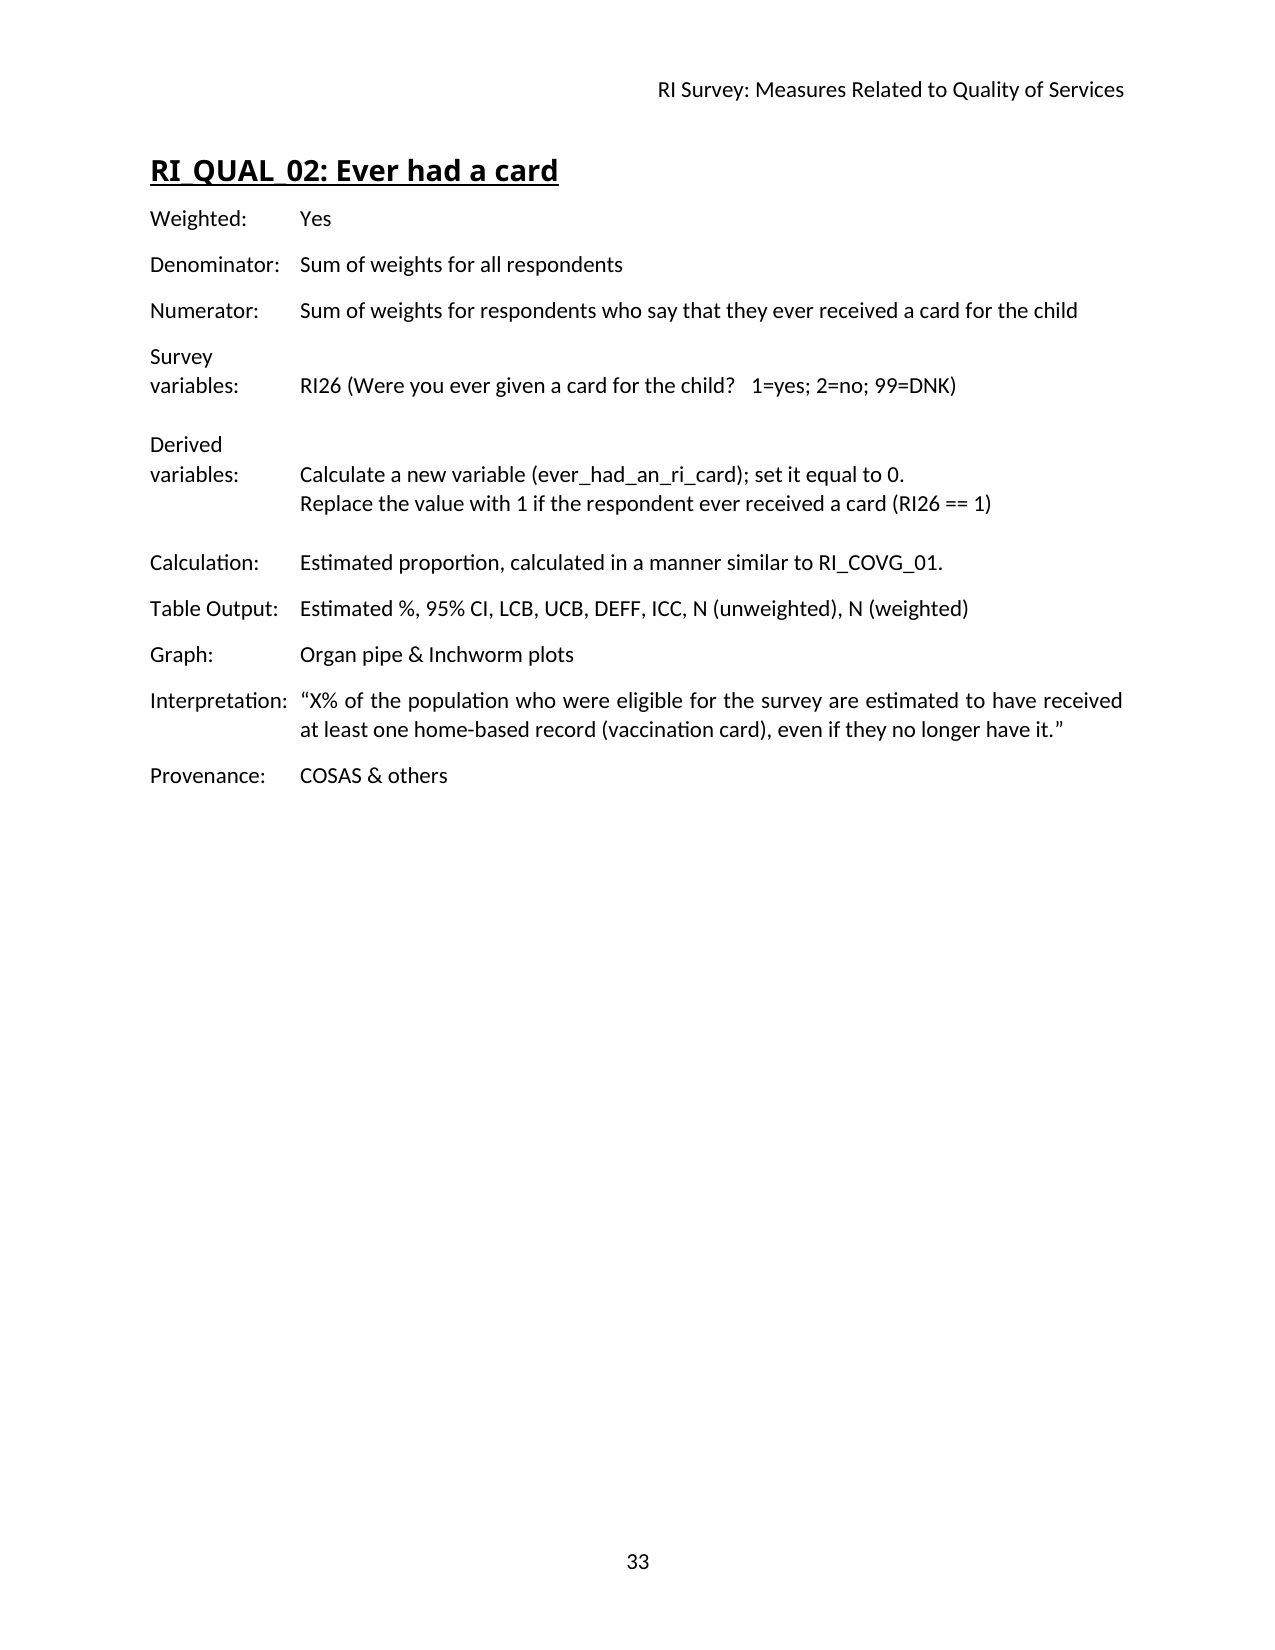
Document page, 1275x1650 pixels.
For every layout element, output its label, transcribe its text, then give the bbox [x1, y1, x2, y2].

text Interpretation: “X% of the population who were eligible for the survey are estimated to have received at least one home-based record (vaccination card), even if they no longer have it.” [150, 686, 1125, 743]
text Weighted: Yes [150, 204, 1125, 232]
text Provenance: COSAS & others [150, 761, 1125, 789]
text Derived variables: Calculate a new variable (ever_had_an_ri_card); set it equal to 0. [150, 430, 1125, 488]
text Calculation: Estimated proportion, calculated in a manner similar to RI_COVG_01. [150, 548, 1125, 576]
text Replace the value with 1 if the respondent ever received a card (RI26 == 1) [150, 489, 1125, 517]
text Denominator: Sum of weights for all respondents [150, 250, 1125, 278]
text Graph: Organ pipe & Inchworm plots [150, 640, 1125, 668]
subtitle RI_QUAL_02: Ever had a card [150, 150, 1125, 190]
text Table Output: Estimated %, 95% CI, LCB, UCB, DEFF, ICC, N (unweighted), N (weighted) [150, 594, 1125, 622]
text Numerator: Sum of weights for respondents who say that they ever received a card for the child [150, 296, 1125, 324]
text Survey variables: RI26 (Were you ever given a card for the child? 1=yes; 2=no; 99=DNK) [150, 342, 1125, 400]
